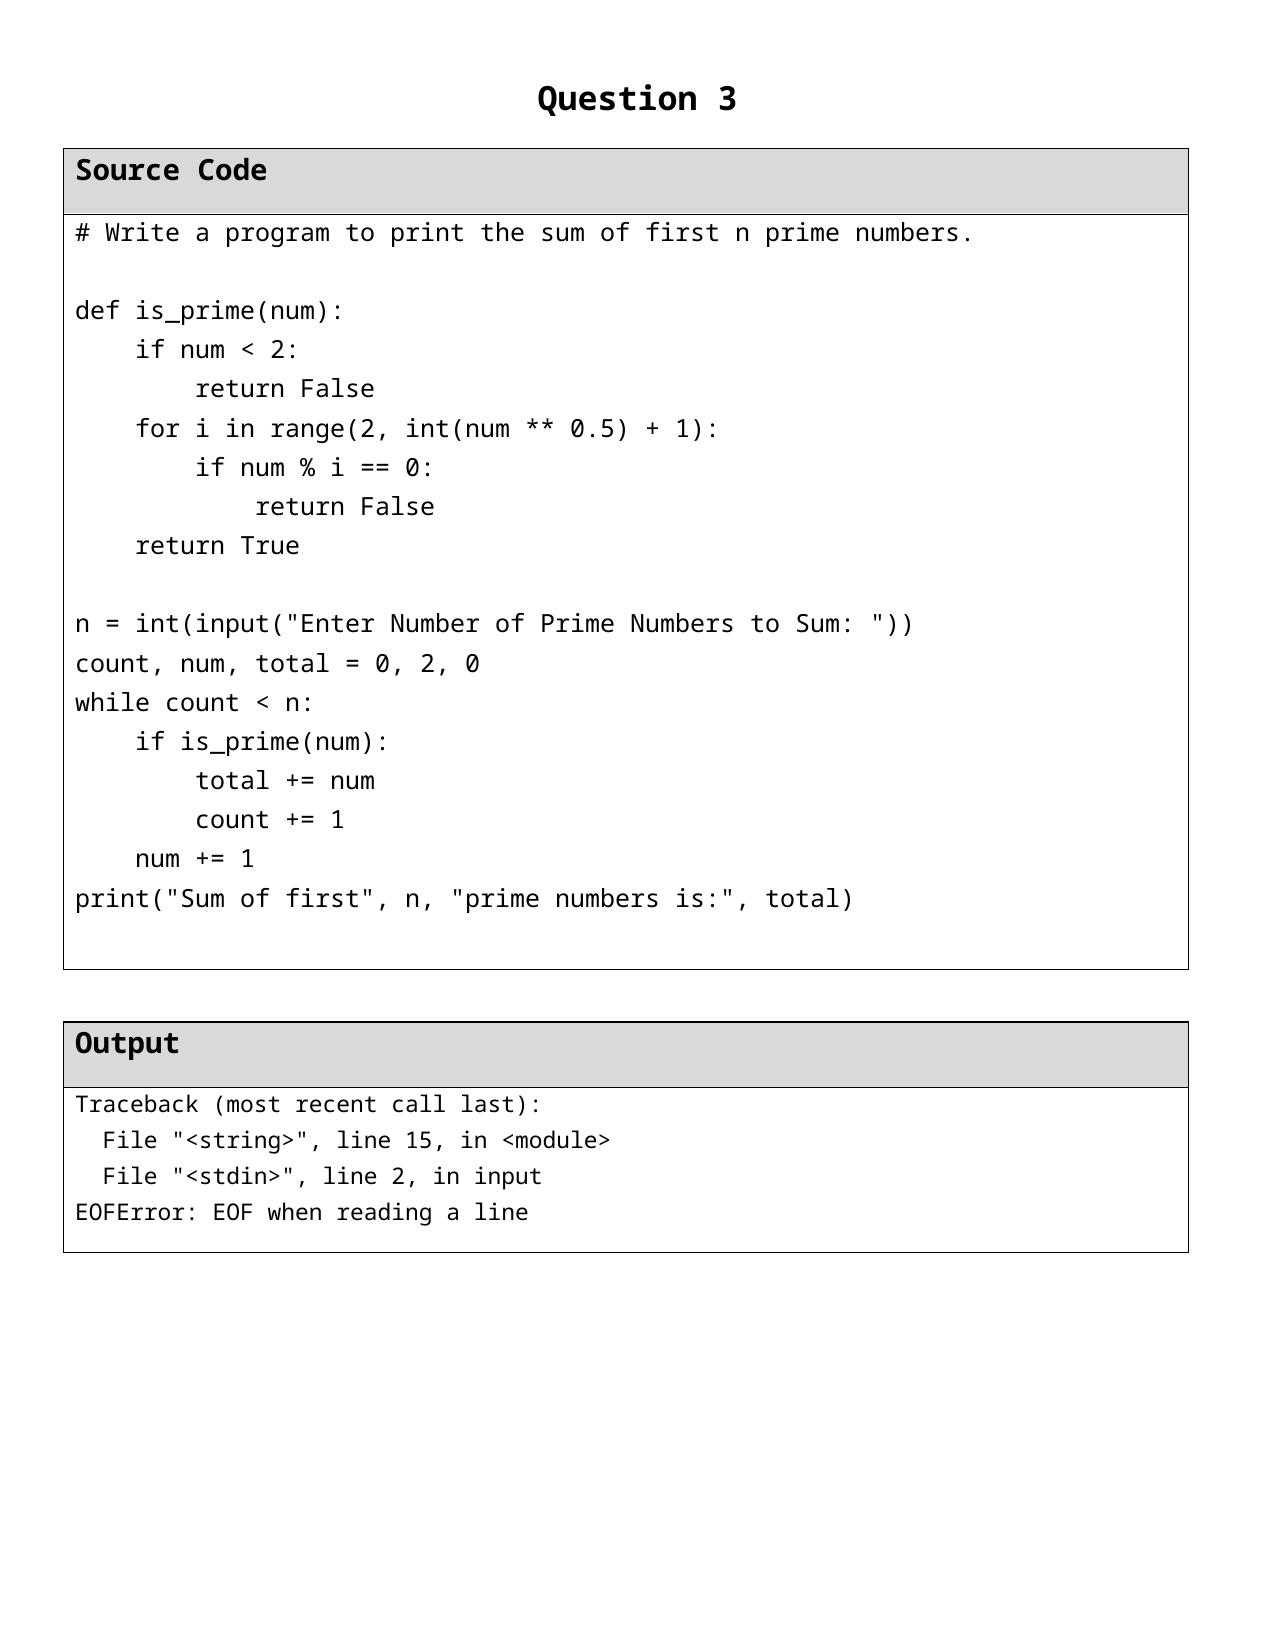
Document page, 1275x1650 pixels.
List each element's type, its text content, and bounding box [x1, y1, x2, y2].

table_header # Write a program to print the sum of first n prime numbers. def is_prime(num): if num < 2: return False for i in range(2, int(num ** 0.5) + 1): if num % i == 0: return False return True n = int(input("Enter Number of Prime Numbers to Sum: ")) count, num, total = 0, 2, 0 while count < n: if is_prime(num): total += num count += 1 num += 1 print("Sum of first", n, "prime numbers is:", total) [64, 215, 1188, 969]
table_header Traceback (most recent call last): File "<string>", line 15, in <module> File "<stdin>", line 2, in input EOFError: EOF when reading a line [64, 1088, 1188, 1252]
table_header Output [64, 1023, 1188, 1087]
text Question 3 [75, 75, 1200, 120]
table_header Source Code [64, 149, 1188, 213]
